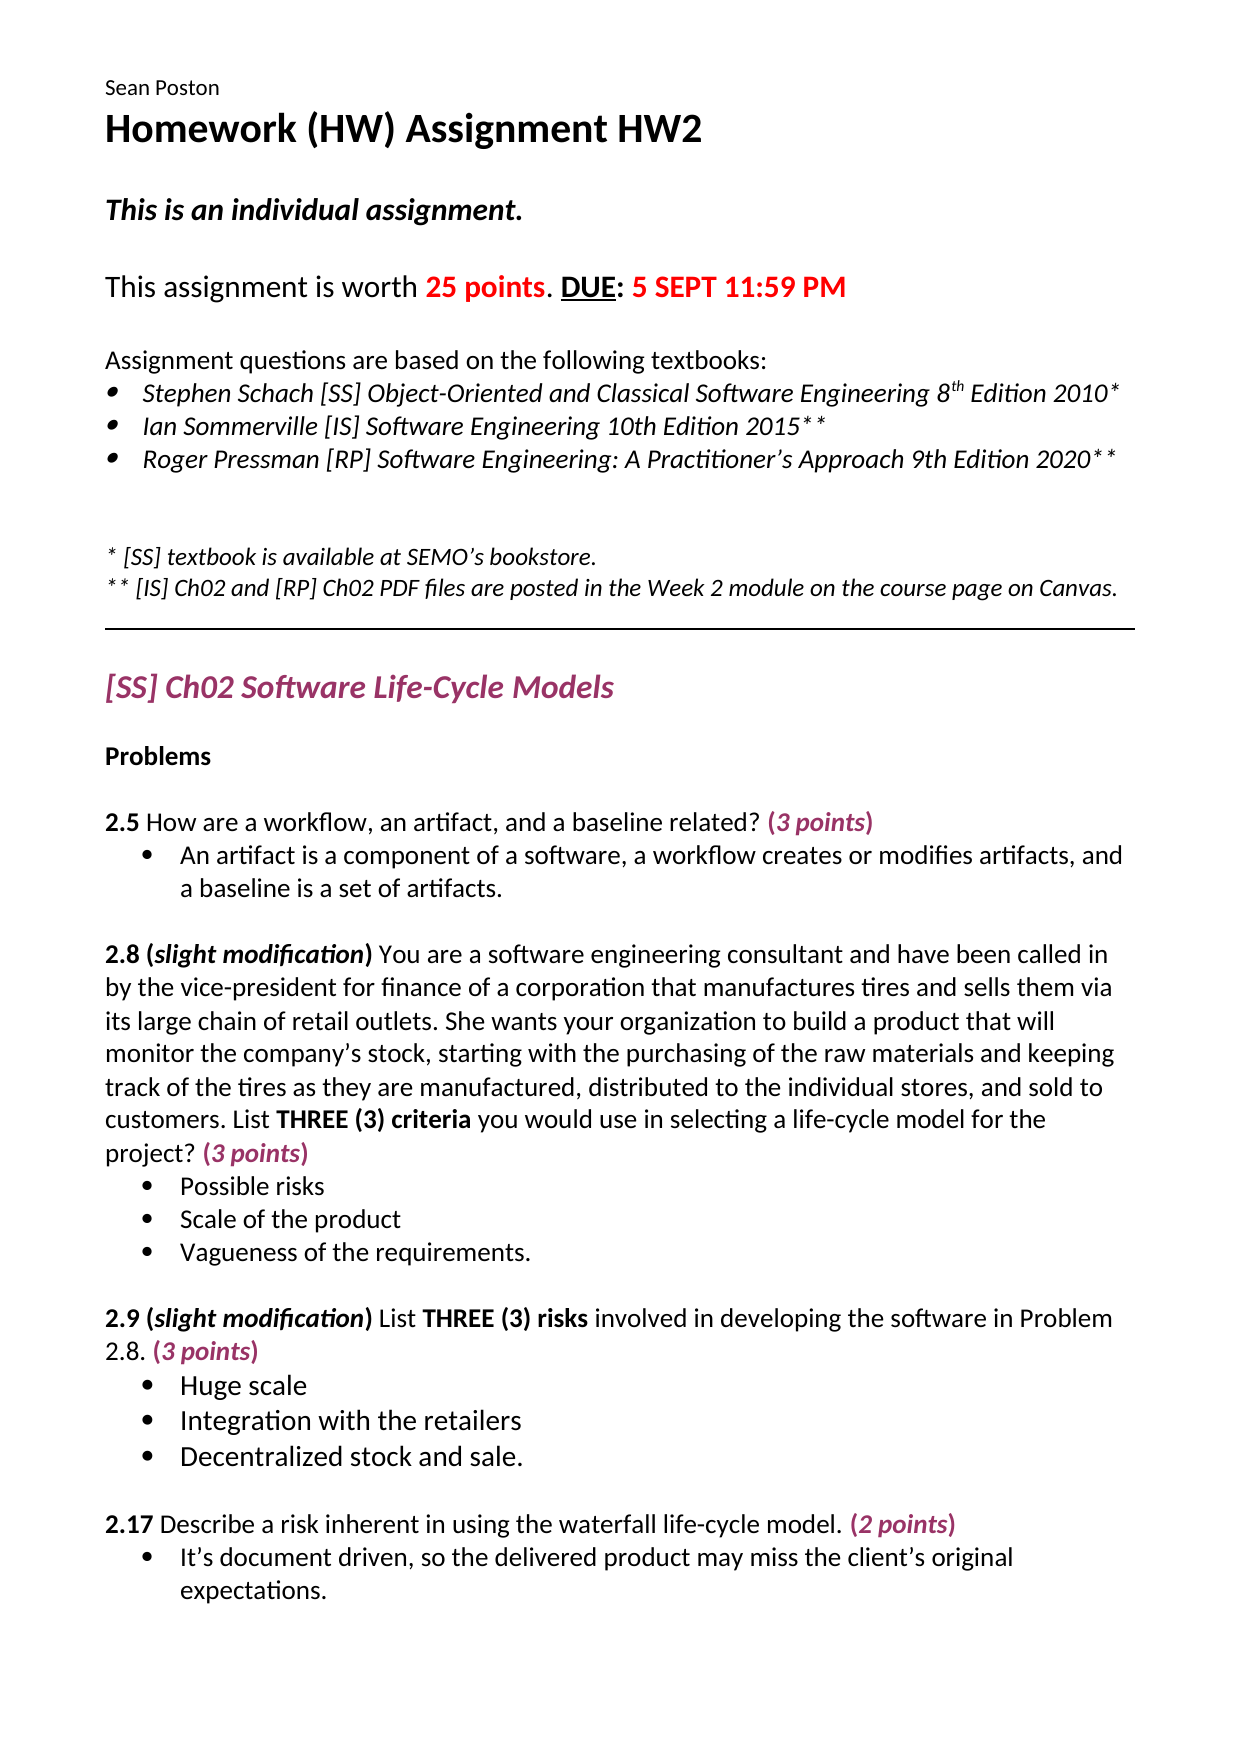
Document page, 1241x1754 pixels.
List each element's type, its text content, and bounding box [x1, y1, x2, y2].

text This assignment is worth 25 points. DUE: 5 SEPT 11:59 PM [105, 267, 1135, 305]
list It’s document driven, so the delivered product may miss the client’s original expectations. [142, 1540, 1135, 1606]
text * [SS] textbook is available at SEMO’s bookstore. [105, 541, 1135, 572]
text Problems [105, 739, 1135, 772]
text 2.17 Describe a risk inherent in using the waterfall life-cycle model. (2 points) [105, 1507, 1135, 1540]
list Ian Sommerville [IS] Software Engineering 10th Edition 2015** [105, 409, 1135, 442]
text 2.8 (slight modification) You are a software engineering consultant and have been called in by the vice-president for finance of a corporation that manufactures tires and sells them via its large chain of retail outlets. She wants your organization to build a product that will monitor the company’s stock, starting with the purchasing of the raw materials and keeping track of the tires as they are manufactured, distributed to the individual stores, and sold to customers. List THREE (3) criteria you would use in selecting a life-cycle model for the project? (3 points) [105, 938, 1135, 1169]
list Integration with the retailers [142, 1402, 1135, 1438]
list Roger Pressman [RP] Software Engineering: A Practitioner’s Approach 9th Edition 2020** [105, 442, 1135, 475]
list Scale of the product [142, 1202, 1135, 1235]
text 2.9 (slight modification) List THREE (3) risks involved in developing the software in Problem 2.8. (3 points) [105, 1301, 1135, 1367]
list An artifact is a component of a software, a workflow creates or modifies artifacts, and a baseline is a set of artifacts. [142, 838, 1135, 904]
list Possible risks [142, 1169, 1135, 1202]
text Assignment questions are based on the following textbooks: [105, 343, 1135, 376]
text [SS] Ch02 Software Life-Cycle Models [105, 666, 1135, 706]
text Homework (HW) Assignment HW2 [105, 102, 1135, 152]
text ** [IS] Ch02 and [RP] Ch02 PDF files are posted in the Week 2 module on the course page on Canvas. [105, 572, 1135, 602]
text 2.5 How are a workflow, an artifact, and a baseline related? (3 points) [105, 806, 1135, 838]
list Vagueness of the requirements. [142, 1235, 1135, 1268]
list Huge scale [142, 1367, 1135, 1402]
list Decentralized stock and sale. [142, 1438, 1135, 1474]
list Stephen Schach [SS] Object-Oriented and Classical Software Engineering 8th Edition 2010* [105, 376, 1135, 409]
text This is an individual assignment. [105, 191, 1135, 229]
